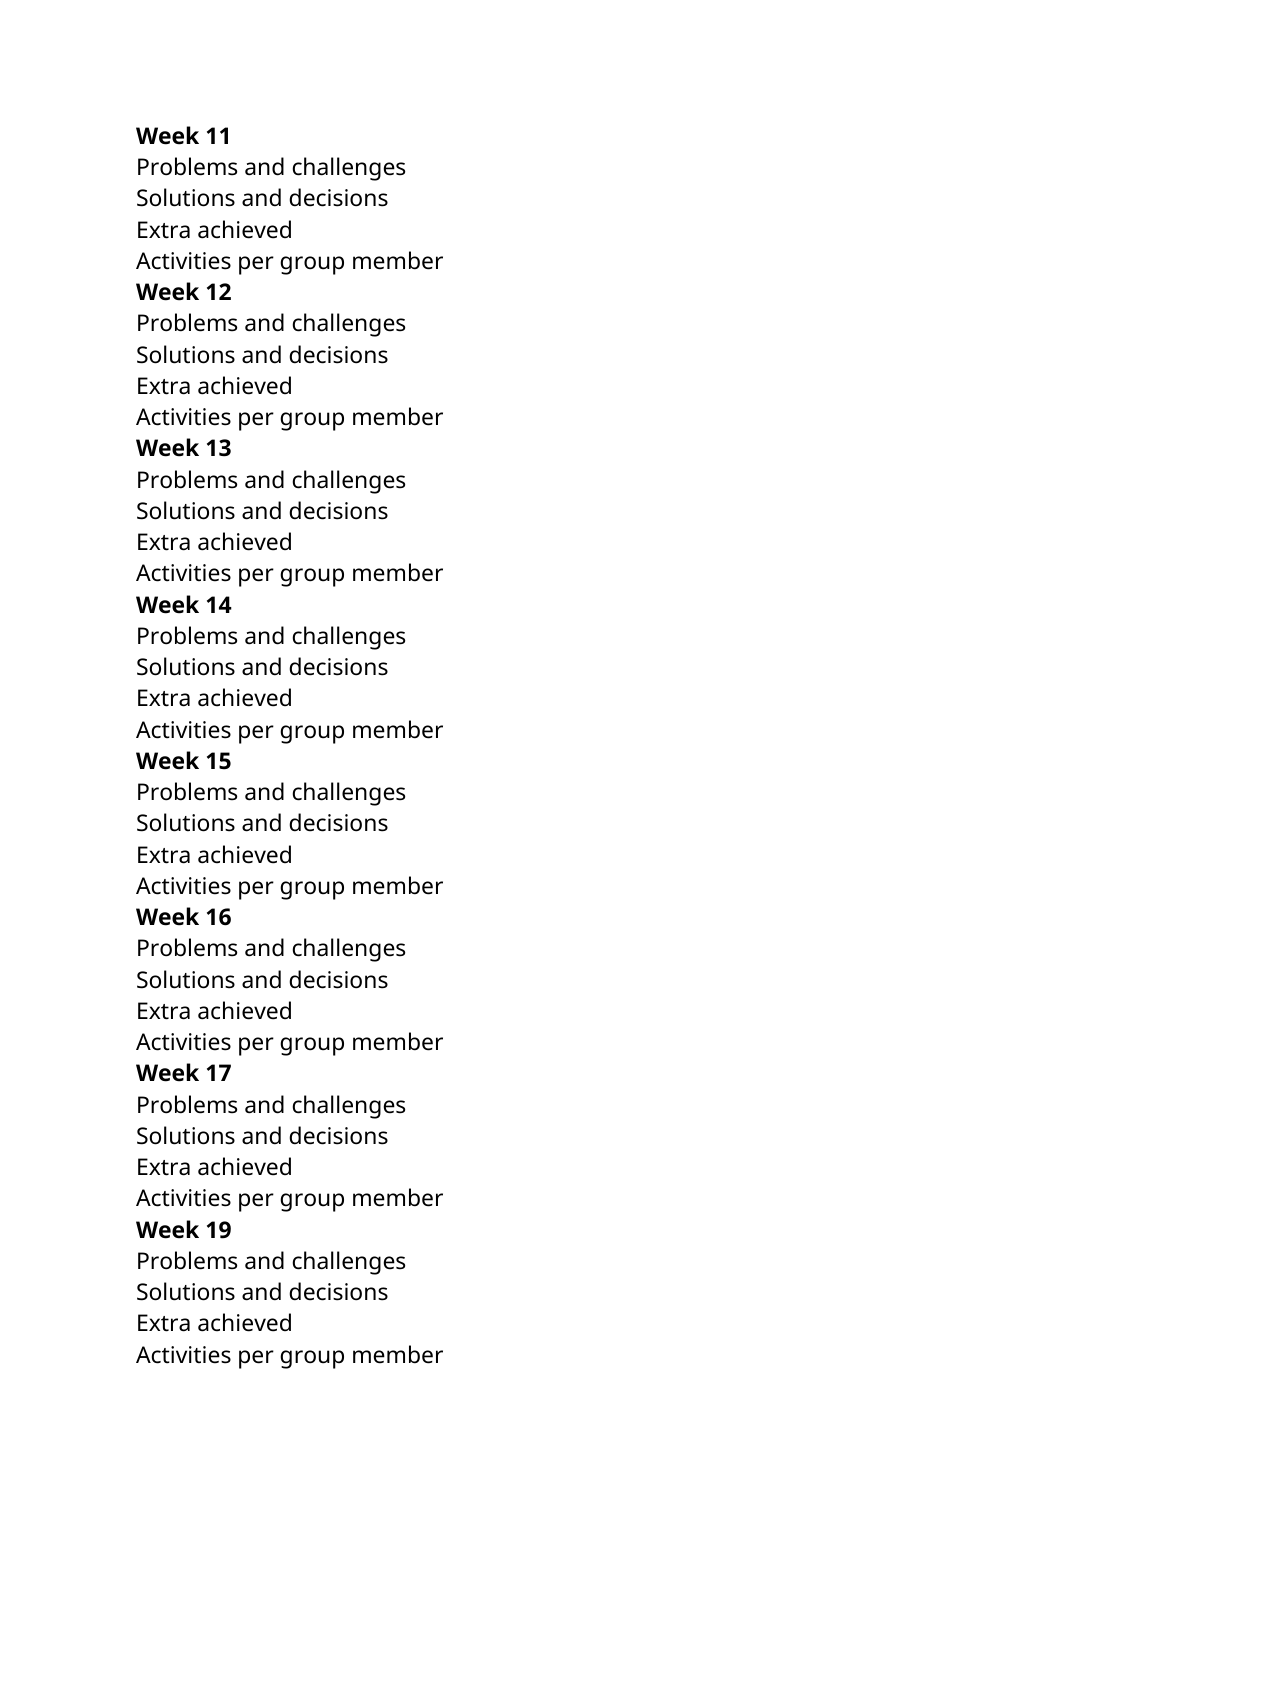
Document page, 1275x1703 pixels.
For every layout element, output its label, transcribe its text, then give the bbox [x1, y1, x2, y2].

text Week 15 [136, 745, 1158, 776]
text Solutions and decisions [136, 182, 1158, 214]
text Problems and challenges [136, 307, 1158, 339]
text Activities per group member [136, 870, 1158, 901]
text Activities per group member [136, 401, 1158, 432]
text Week 19 [136, 1214, 1158, 1245]
text Problems and challenges [136, 151, 1158, 182]
text Solutions and decisions [136, 1276, 1158, 1307]
text Extra achieved [136, 1151, 1158, 1182]
text Extra achieved [136, 1307, 1158, 1339]
text Activities per group member [136, 1026, 1158, 1057]
text Extra achieved [136, 214, 1158, 245]
text Week 14 [136, 589, 1158, 620]
text Activities per group member [136, 245, 1158, 276]
text Activities per group member [136, 1339, 1158, 1370]
text Extra achieved [136, 370, 1158, 401]
text Week 16 [136, 901, 1158, 932]
text Solutions and decisions [136, 651, 1158, 682]
text Problems and challenges [136, 932, 1158, 964]
text Problems and challenges [136, 464, 1158, 495]
text Activities per group member [136, 557, 1158, 589]
text Solutions and decisions [136, 964, 1158, 995]
text Solutions and decisions [136, 339, 1158, 370]
text Solutions and decisions [136, 1120, 1158, 1151]
text Problems and challenges [136, 1089, 1158, 1120]
text Extra achieved [136, 682, 1158, 714]
text Problems and challenges [136, 1245, 1158, 1276]
text Solutions and decisions [136, 495, 1158, 526]
text Activities per group member [136, 1182, 1158, 1214]
text Week 11 [136, 120, 1158, 151]
text Problems and challenges [136, 776, 1158, 807]
text Week 13 [136, 432, 1158, 464]
text Activities per group member [136, 714, 1158, 745]
text Extra achieved [136, 839, 1158, 870]
text Extra achieved [136, 995, 1158, 1026]
text Week 17 [136, 1057, 1158, 1089]
text Solutions and decisions [136, 807, 1158, 839]
text Extra achieved [136, 526, 1158, 557]
text Week 12 [136, 276, 1158, 307]
text Problems and challenges [136, 620, 1158, 651]
